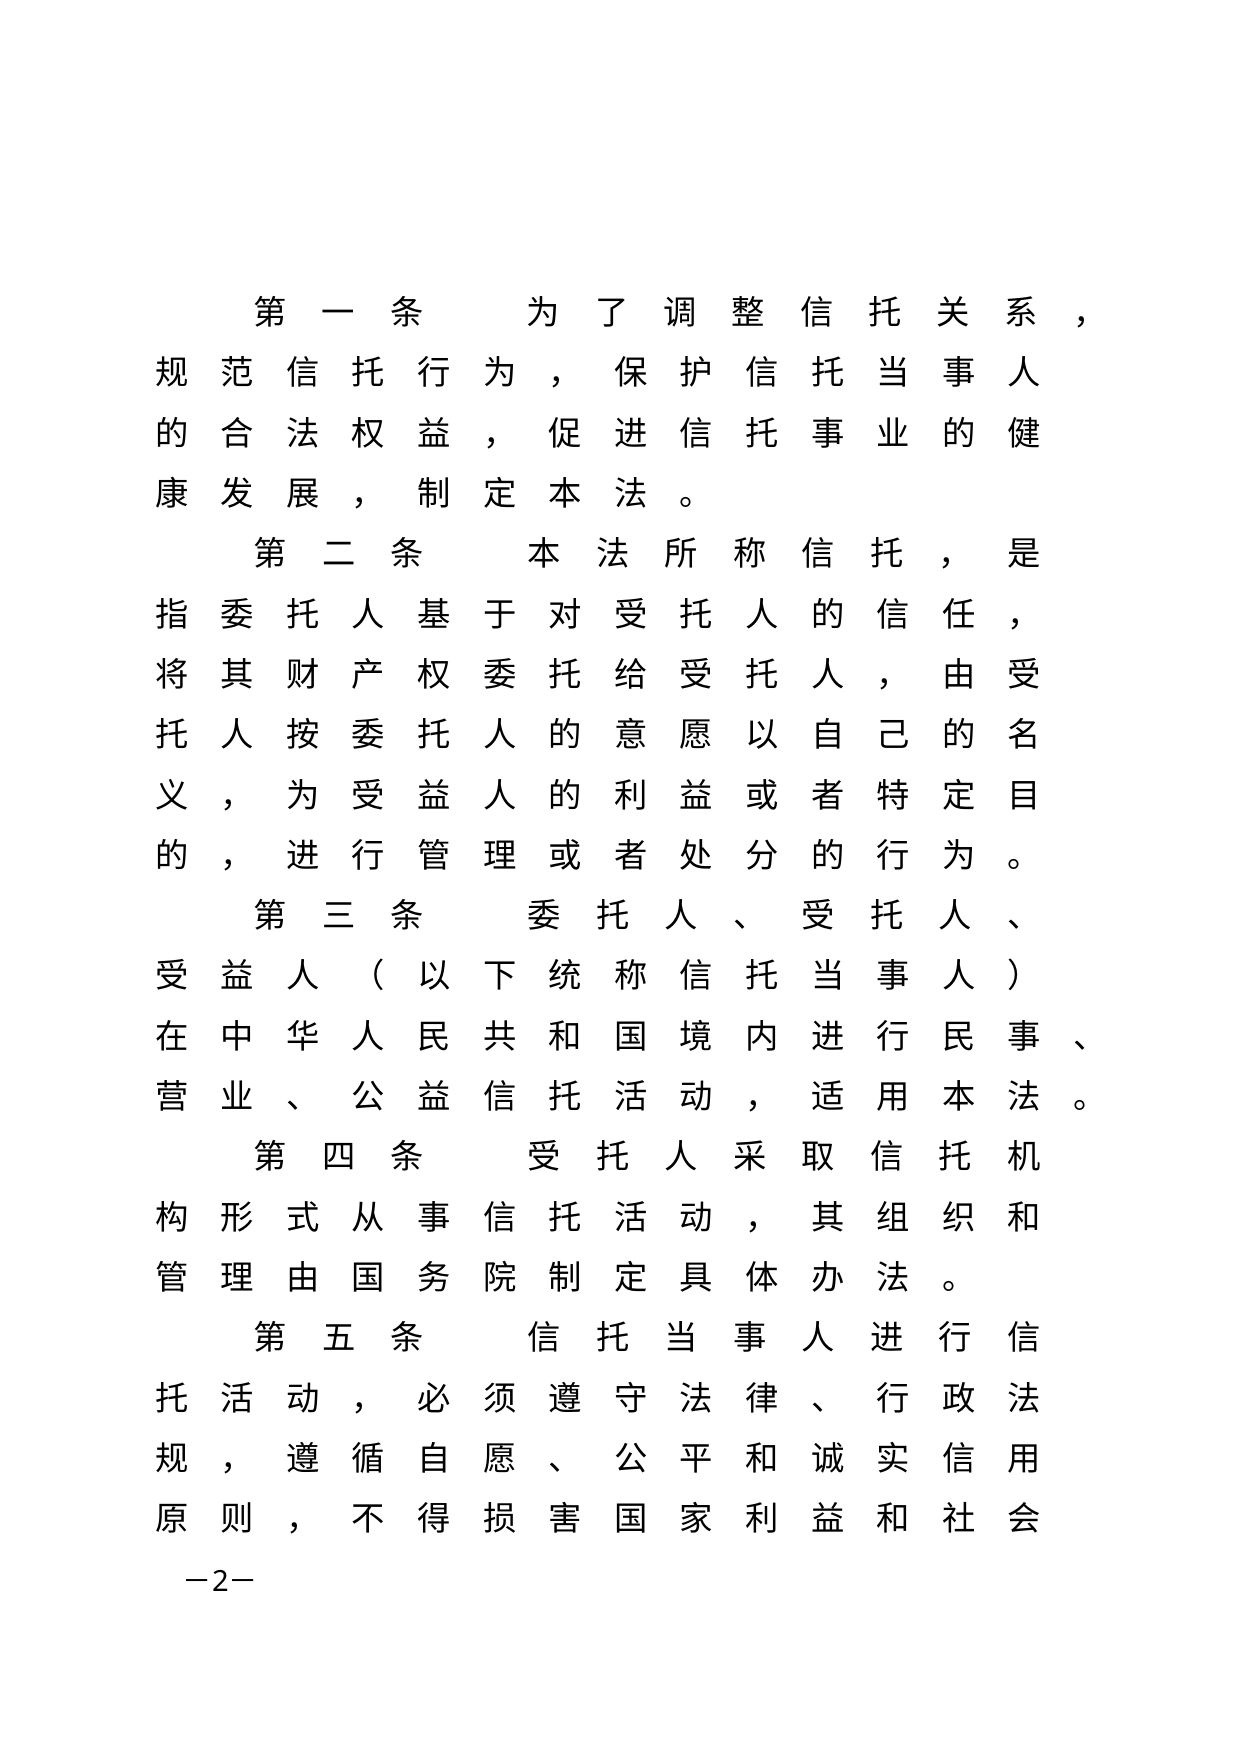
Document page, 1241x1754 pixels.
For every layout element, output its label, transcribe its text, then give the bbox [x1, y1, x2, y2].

text 第四条 受托人采取信托机构形式从事信托活动，其组织和管理由国务院制定具体办法。 [155, 1124, 1073, 1305]
text 第三条 委托人、受托人、受益人（以下统称信托当事人）在中华人民共和国境内进行民事、营业、公益信托活动，适用本法。 [155, 883, 1073, 1124]
text 第一条 为了调整信托关系，规范信托行为，保护信托当事人的合法权益，促进信托事业的健康发展，制定本法。 [155, 280, 1073, 521]
text 第五条 信托当事人进行信托活动，必须遵守法律、行政法规，遵循自愿、公平和诚实信用原则，不得损害国家利益和社会公共利益。 [155, 1305, 1073, 1546]
text 第二条 本法所称信托，是指委托人基于对受托人的信任，将其财产权委托给受托人，由受托人按委托人的意愿以自己的名义，为受益人的利益或者特定目的，进行管理或者处分的行为。 [155, 521, 1073, 883]
